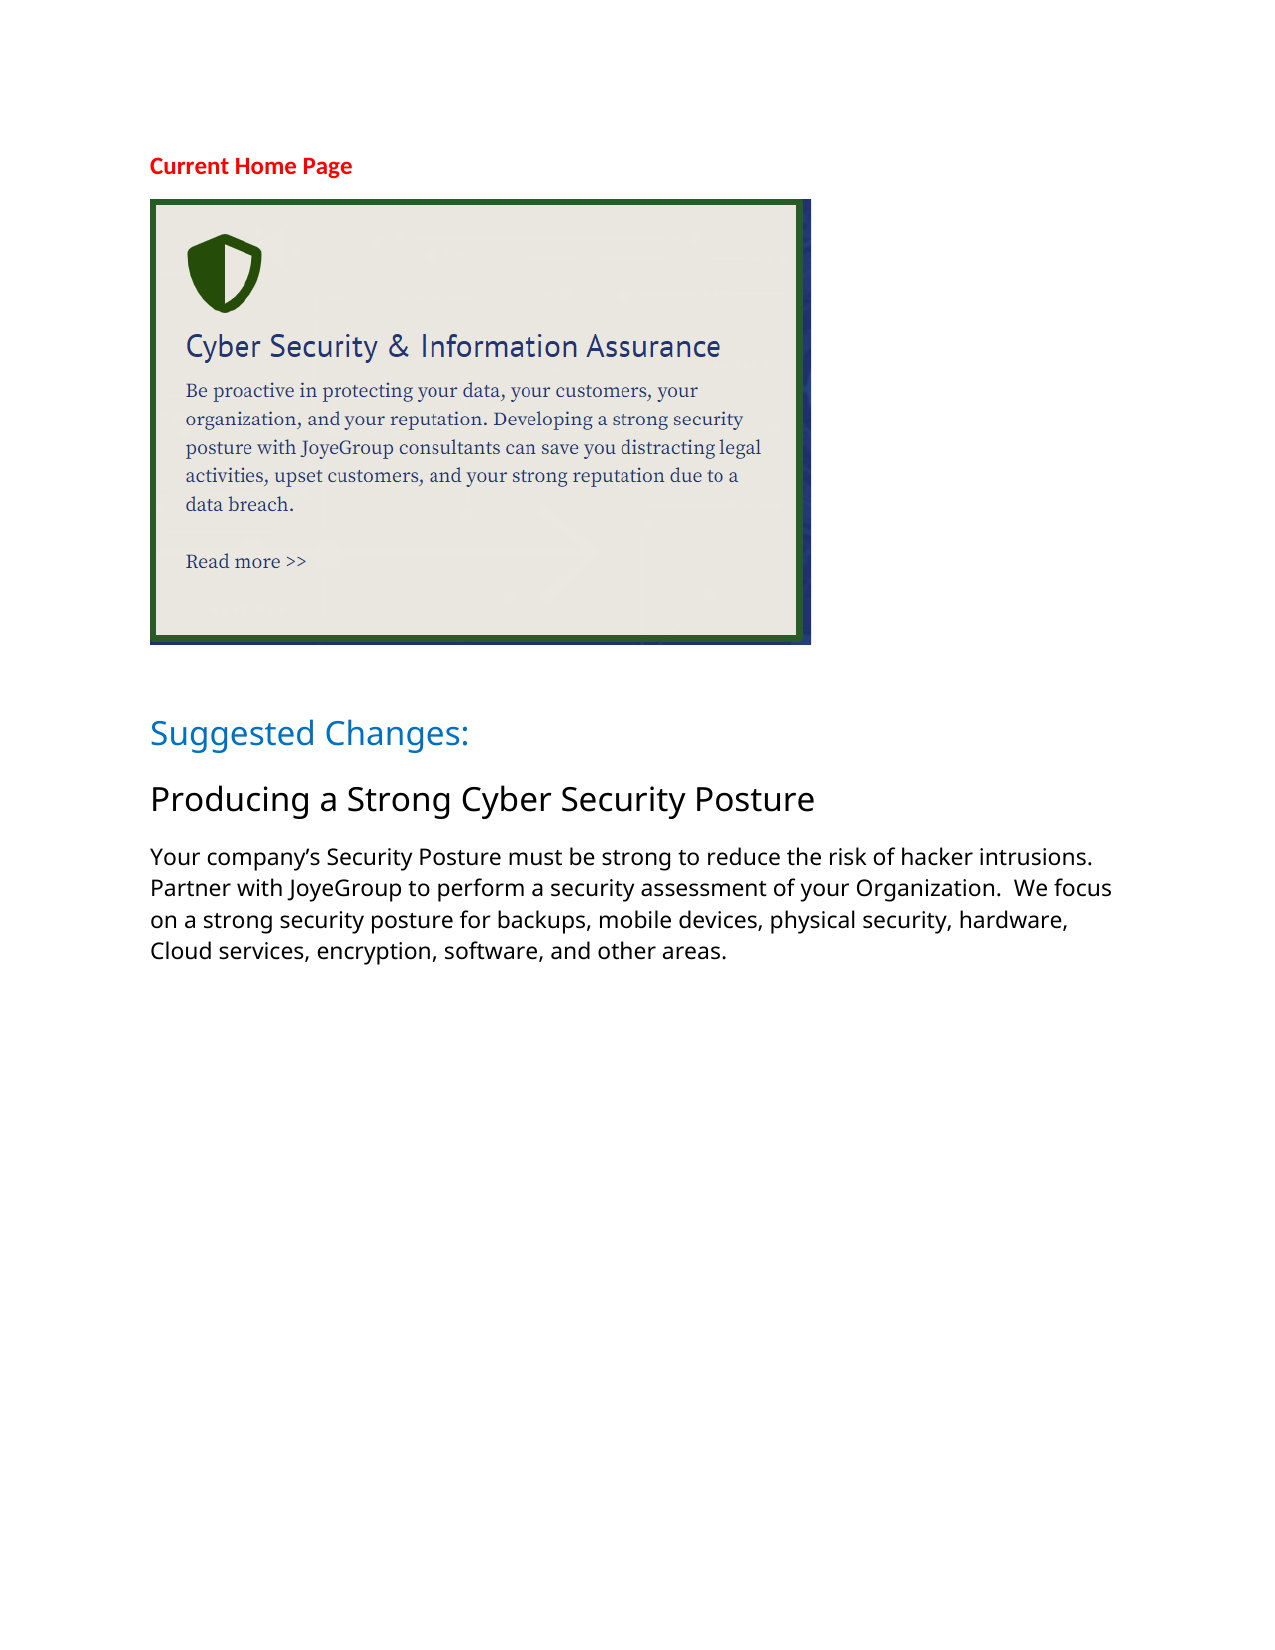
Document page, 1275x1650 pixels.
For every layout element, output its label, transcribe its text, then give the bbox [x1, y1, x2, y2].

picture [150, 199, 812, 645]
text Current Home Page [150, 150, 1125, 181]
text Your company’s Security Posture must be strong to reduce the risk of hacker intrusions. Partner with JoyeGroup to perform a security assessment of your Organization. We focus on a strong security posture for backups, mobile devices, physical security, hardware, Cloud services, encryption, software, and other areas. [150, 841, 1125, 966]
text Producing a Strong Cyber Security Posture [150, 776, 1125, 821]
text Suggested Changes: [150, 710, 1125, 755]
